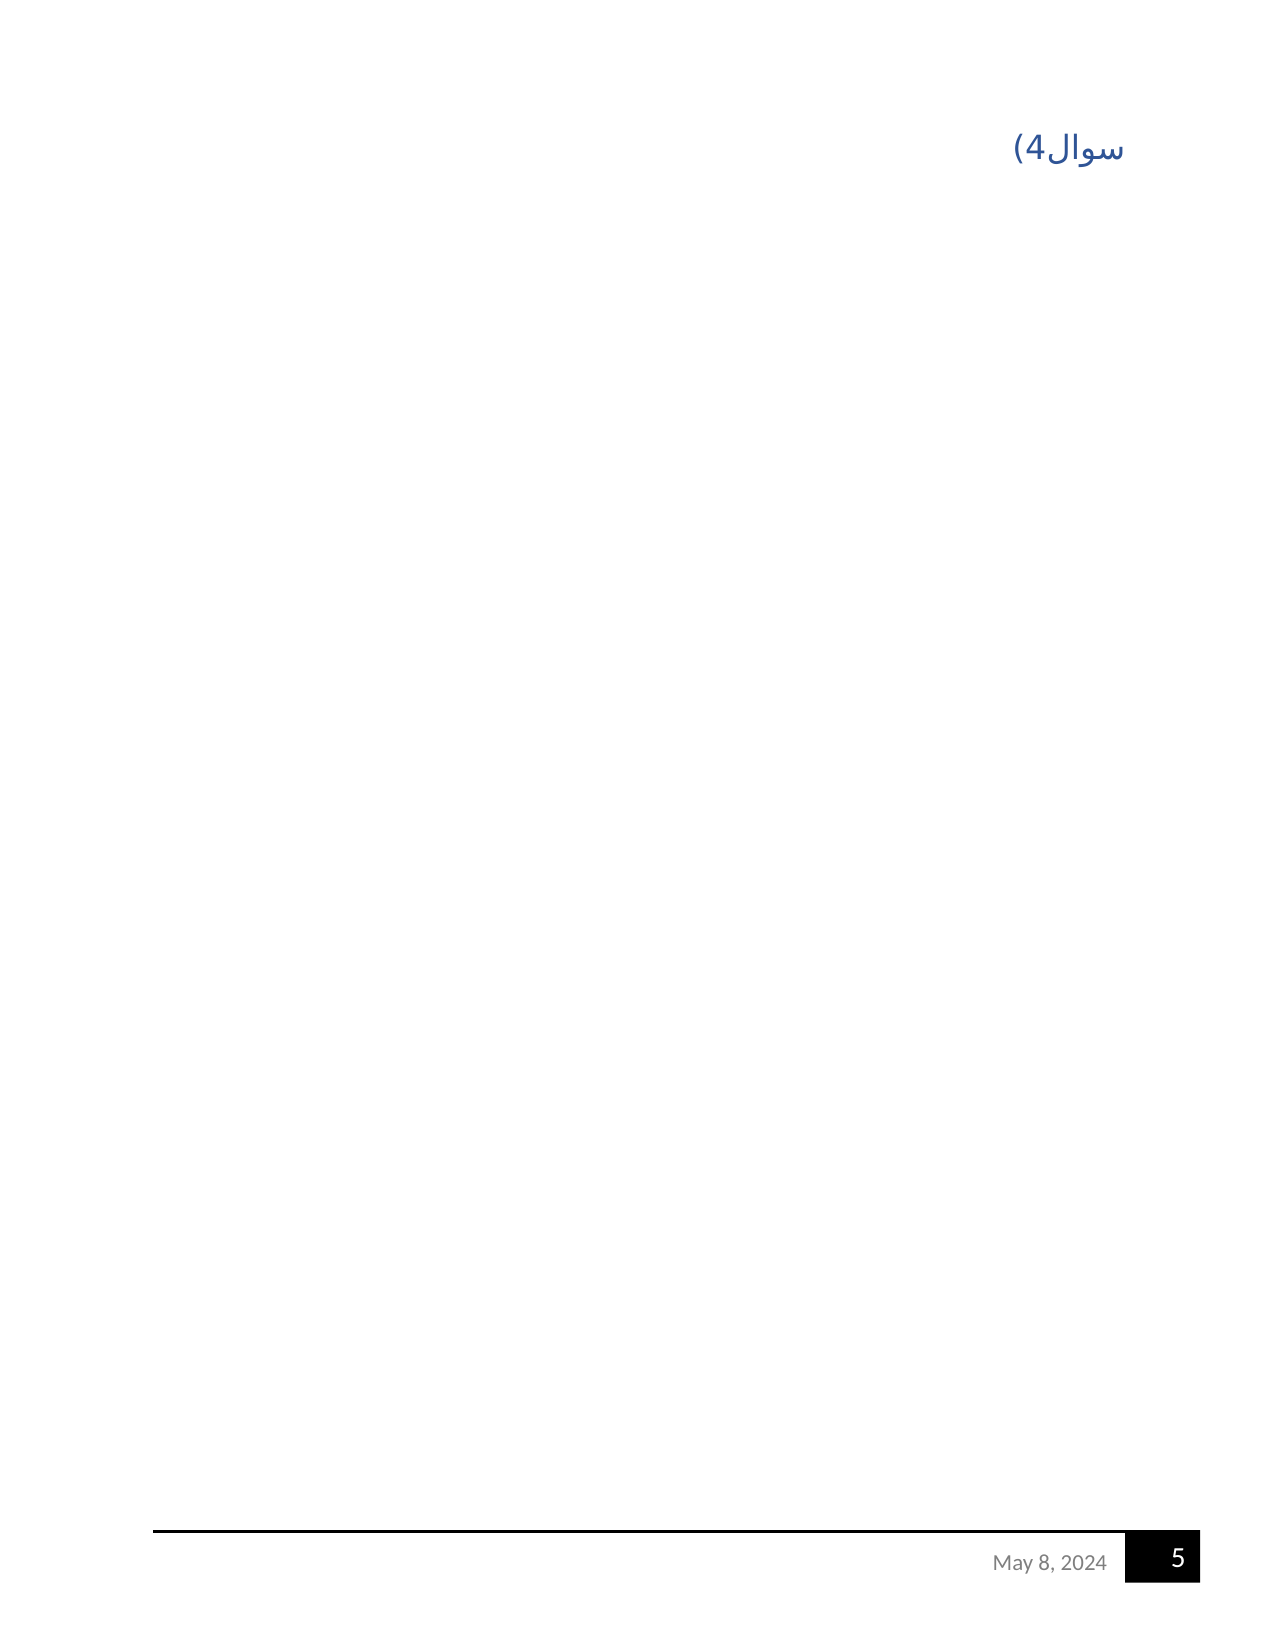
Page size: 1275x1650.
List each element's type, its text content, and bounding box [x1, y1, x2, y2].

subtitle سوال4) [150, 128, 1125, 167]
